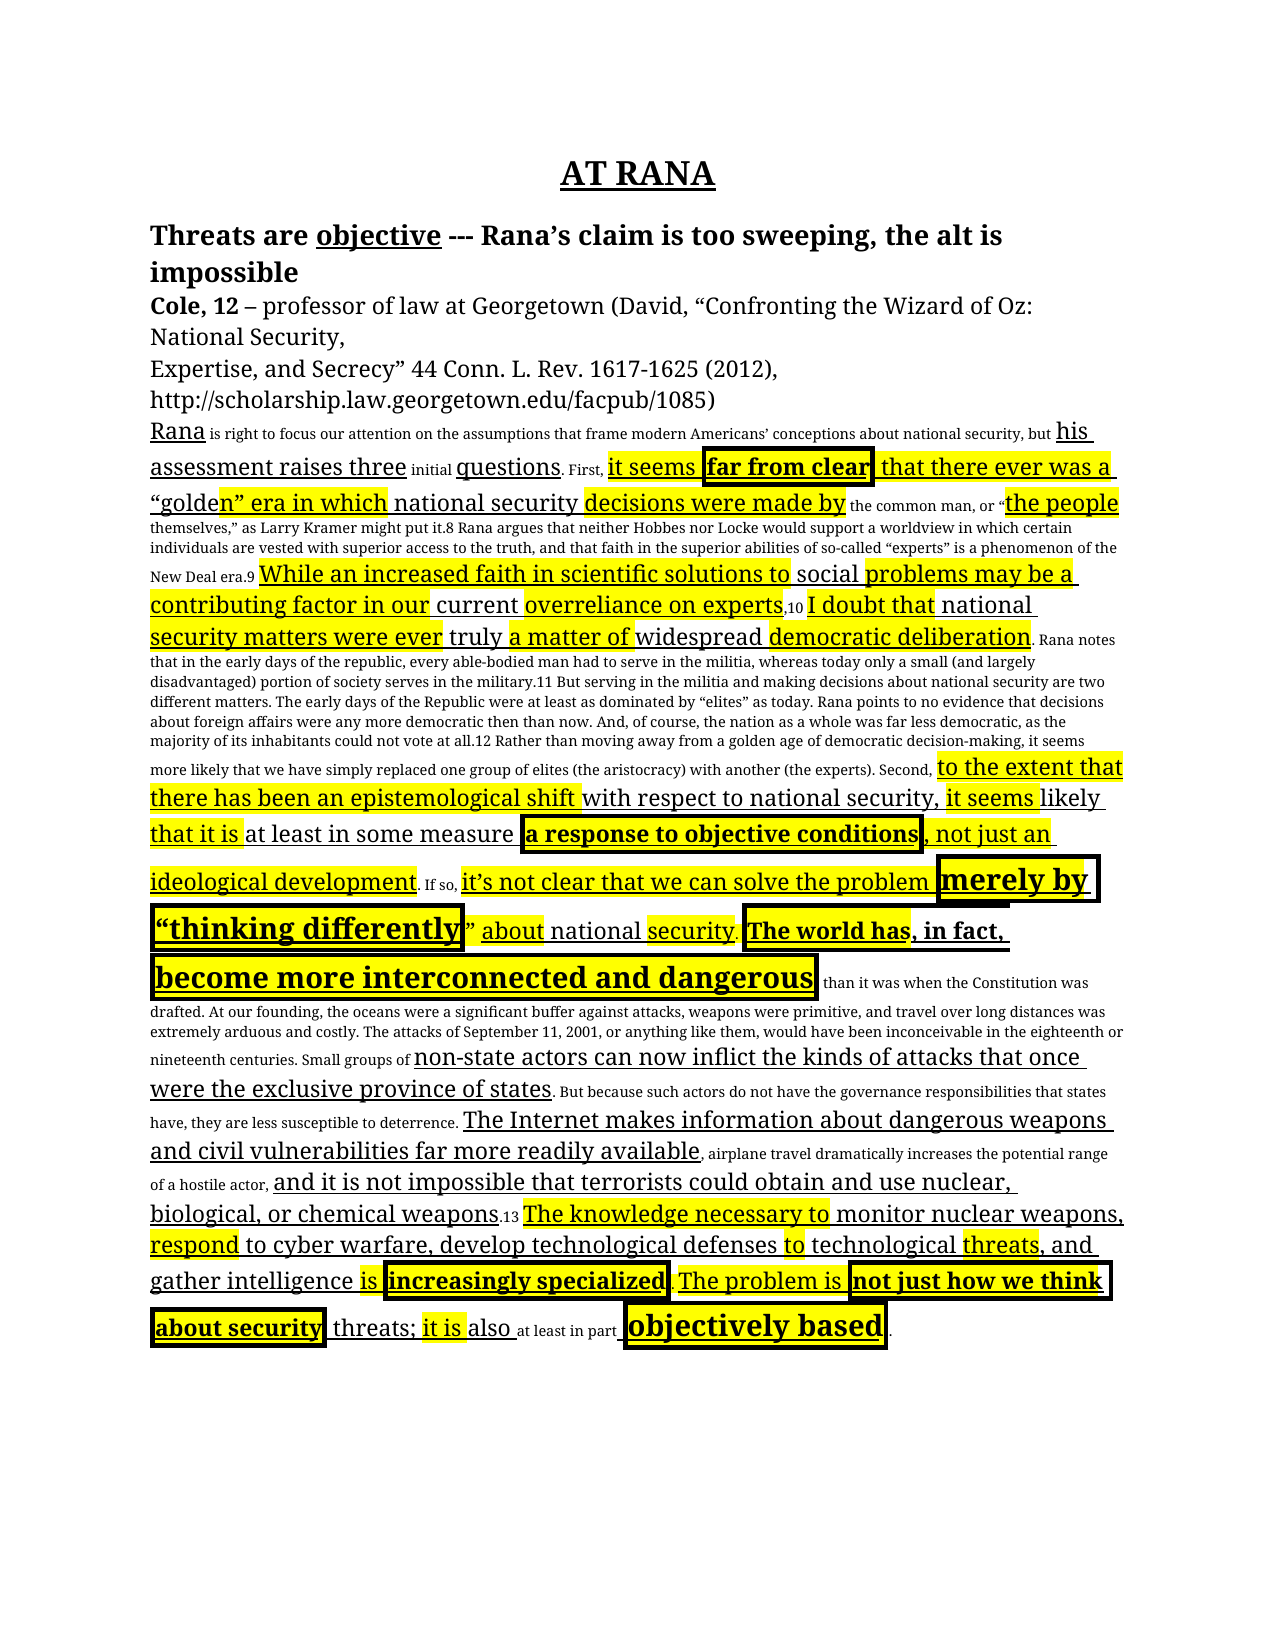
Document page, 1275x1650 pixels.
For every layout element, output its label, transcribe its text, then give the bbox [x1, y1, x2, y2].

subtitle at rana [150, 150, 1125, 195]
text Cole, 12 – professor of law at Georgetown (David, “Confronting the Wizard of Oz: National Security, [150, 290, 1125, 352]
text Expertise, and Secrecy” 44 Conn. L. Rev. 1617-1625 (2012), http://scholarship.law.georgetown.edu/facpub/1085) [150, 352, 1125, 415]
subtitle Threats are objective --- Rana’s claim is too sweeping, the alt is impossible [150, 216, 1125, 290]
text Rana is right to focus our attention on the assumptions that frame modern Americans’ conceptions about national security, but his assessment raises three initial questions. First, it seems far from clear that there ever was a “golden” era in which national security decisions were made by the common man, or “the people themselves,” as Larry Kramer might put it.8 Rana argues that neither Hobbes nor Locke would support a worldview in which certain individuals are vested with superior access to the truth, and that faith in the superior abilities of so-called “experts” is a phenomenon of the New Deal era.9 While an increased faith in scientific solutions to social problems may be a contributing factor in our current overreliance on experts,10 I doubt that national security matters were ever truly a matter of widespread democratic deliberation. Rana notes that in the early days of the republic, every able-bodied man had to serve in the militia, whereas today only a small (and largely disadvantaged) portion of society serves in the military.11 But serving in the militia and making decisions about national security are two different matters. The early days of the Republic were at least as dominated by “elites” as today. Rana points to no evidence that decisions about foreign affairs were any more democratic then than now. And, of course, the nation as a whole was far less democratic, as the majority of its inhabitants could not vote at all.12 Rather than moving away from a golden age of democratic decision-making, it seems more likely that we have simply replaced one group of elites (the aristocracy) with another (the experts). Second, to the extent that there has been an epistemological shift with respect to national security, it seems likely that it is at least in some measure a response to objective conditions, not just an ideological development. If so, it’s not clear that we can solve the problem merely by “thinking differently” about national security. The world has, in fact, become more interconnected and dangerous than it was when the Constitution was drafted. At our founding, the oceans were a significant buffer against attacks, weapons were primitive, and travel over long distances was extremely arduous and costly. The attacks of September 11, 2001, or anything like them, would have been inconceivable in the eighteenth or nineteenth centuries. Small groups of non-state actors can now inflict the kinds of attacks that once were the exclusive province of states. But because such actors do not have the governance responsibilities that states have, they are less susceptible to deterrence. The Internet makes information about dangerous weapons and civil vulnerabilities far more readily available, airplane travel dramatically increases the potential range of a hostile actor, and it is not impossible that terrorists could obtain and use nuclear, biological, or chemical weapons.13 The knowledge necessary to monitor nuclear weapons, respond to cyber warfare, develop technological defenses to technological threats, and gather intelligence is increasingly specialized. The problem is not just how we think about security threats; it is also at least in part objectively based. [150, 415, 1125, 1350]
